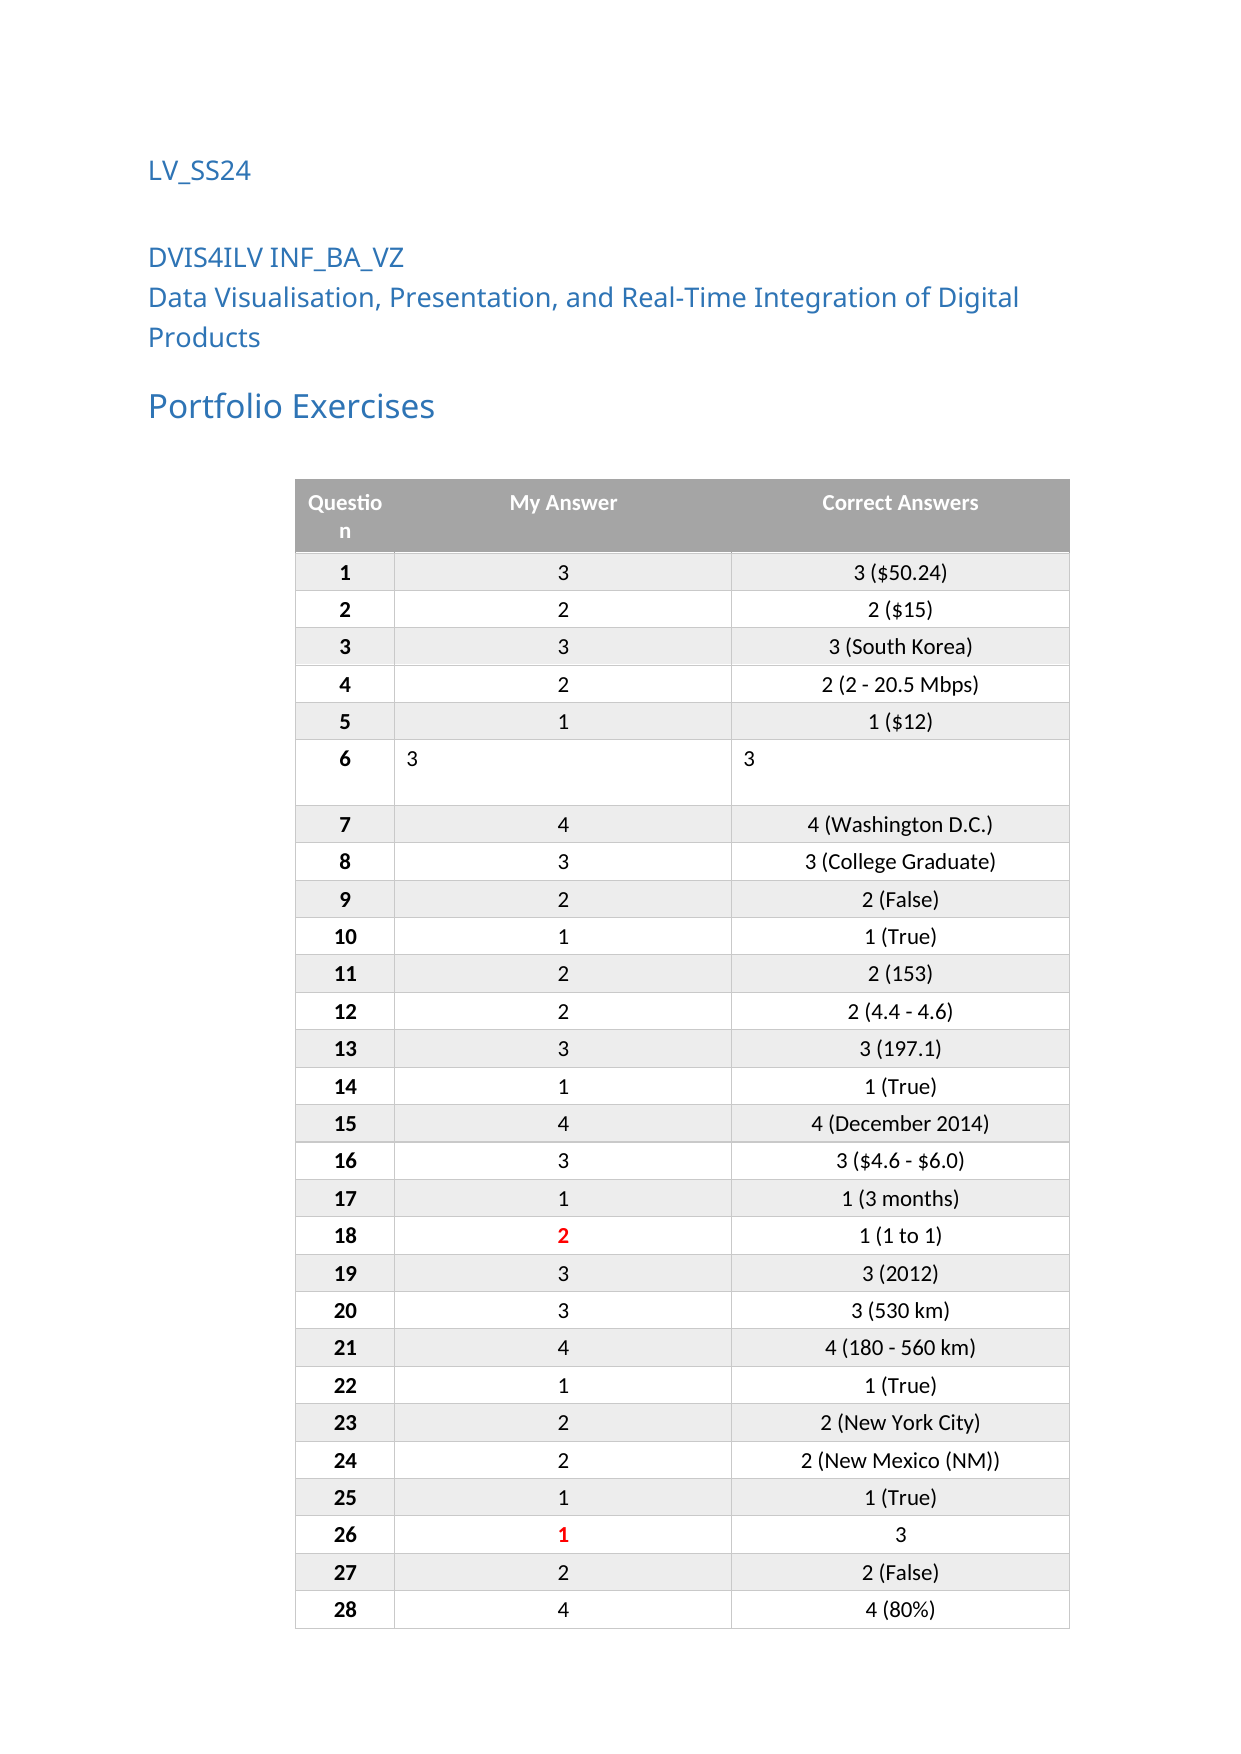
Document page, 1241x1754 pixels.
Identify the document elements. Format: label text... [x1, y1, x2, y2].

table_cell 3 (South Korea) [732, 628, 1069, 664]
table_cell 8 [296, 843, 394, 879]
table_cell 7 [296, 806, 394, 842]
table_cell 1 [395, 1068, 731, 1104]
table_cell 4 (80%) [732, 1591, 1069, 1627]
table_cell 2 (153) [732, 955, 1069, 992]
table_cell 2 (New Mexico (NM)) [732, 1442, 1069, 1478]
table_cell 1 [395, 1479, 731, 1515]
table_cell 11 [296, 955, 394, 992]
table_cell 2 [395, 591, 731, 627]
table_cell 1 (True) [732, 918, 1069, 954]
table_cell 3 [395, 1255, 731, 1291]
table_cell 4 [395, 1105, 731, 1141]
subtitle DVIS4ILV INF_BA_VZ Data Visualisation, Presentation, and Real-Time Integration of Digital Products [148, 238, 1093, 355]
table_cell 22 [296, 1367, 394, 1403]
table_cell 18 [296, 1217, 394, 1253]
table_cell 2 (New York City) [732, 1404, 1069, 1441]
table_cell 3 (College Graduate) [732, 843, 1069, 879]
table_cell 4 [395, 1591, 731, 1627]
table_cell 2 [395, 955, 731, 992]
table_cell 2 [395, 881, 731, 917]
table_cell 23 [296, 1404, 394, 1441]
table_cell 2 [395, 666, 731, 702]
table_cell 1 [395, 1516, 731, 1553]
table_header My Answer [395, 480, 731, 552]
table_cell 24 [296, 1442, 394, 1478]
table_cell 2 [296, 591, 394, 627]
table_cell 2 (False) [732, 881, 1069, 917]
table_cell 6 [296, 740, 394, 805]
table_cell 4 (December 2014) [732, 1105, 1069, 1141]
table_cell 20 [296, 1292, 394, 1328]
table_cell 1 (True) [732, 1068, 1069, 1104]
table_cell 17 [296, 1180, 394, 1216]
table_cell 26 [296, 1516, 394, 1553]
table_cell 1 [395, 918, 731, 954]
table_cell 21 [296, 1329, 394, 1366]
subtitle LV_SS24 [148, 152, 1093, 189]
table_header Question [296, 480, 394, 552]
table_cell 2 (4.4 - 4.6) [732, 993, 1069, 1029]
table_header Correct Answers [732, 480, 1069, 552]
table_cell 3 [296, 628, 394, 664]
table_cell 3 (2012) [732, 1255, 1069, 1291]
table_cell 1 ($12) [732, 703, 1069, 739]
table_cell 5 [296, 703, 394, 739]
table_cell 2 [395, 1404, 731, 1441]
table_cell 2 [395, 1217, 731, 1253]
table_cell 3 ($4.6 - $6.0) [732, 1143, 1069, 1179]
table_cell 3 ($50.24) [732, 554, 1069, 590]
table_cell 3 [732, 740, 1069, 805]
table_cell 1 [395, 1180, 731, 1216]
subtitle Portfolio Exercises [148, 383, 1093, 428]
table_cell 27 [296, 1554, 394, 1590]
table_cell 4 (Washington D.C.) [732, 806, 1069, 842]
table_cell 16 [296, 1143, 394, 1179]
table_cell 3 [395, 740, 731, 805]
table_cell 1 (1 to 1) [732, 1217, 1069, 1253]
table_cell 3 [395, 628, 731, 664]
table_cell 13 [296, 1030, 394, 1067]
table_cell 2 [395, 1554, 731, 1590]
table_cell 1 (True) [732, 1479, 1069, 1515]
table_cell 4 [395, 1329, 731, 1366]
table_cell 25 [296, 1479, 394, 1515]
table_cell 4 [296, 666, 394, 702]
table_cell 1 [395, 1367, 731, 1403]
table_cell 4 [395, 806, 731, 842]
table_cell 4 (180 - 560 km) [732, 1329, 1069, 1366]
table_cell 3 [395, 1143, 731, 1179]
table_cell 2 (2 - 20.5 Mbps) [732, 666, 1069, 702]
table_cell 3 [395, 843, 731, 879]
table_cell 3 [732, 1516, 1069, 1553]
table_cell 2 [395, 1442, 731, 1478]
table_cell 28 [296, 1591, 394, 1627]
table_cell 3 [395, 1292, 731, 1328]
table_cell 12 [296, 993, 394, 1029]
table_cell 2 (False) [732, 1554, 1069, 1590]
table_cell 1 (True) [732, 1367, 1069, 1403]
table_cell 15 [296, 1105, 394, 1141]
table_cell 1 [296, 554, 394, 590]
table_cell 2 [395, 993, 731, 1029]
table_cell 3 [395, 1030, 731, 1067]
table_cell 14 [296, 1068, 394, 1104]
table_cell 3 (530 km) [732, 1292, 1069, 1328]
table_cell 10 [296, 918, 394, 954]
table_cell 3 [395, 554, 731, 590]
table_cell 1 (3 months) [732, 1180, 1069, 1216]
table_cell 3 (197.1) [732, 1030, 1069, 1067]
table_cell 1 [395, 703, 731, 739]
table_cell 2 ($15) [732, 591, 1069, 627]
table_cell 9 [296, 881, 394, 917]
table_cell 19 [296, 1255, 394, 1291]
